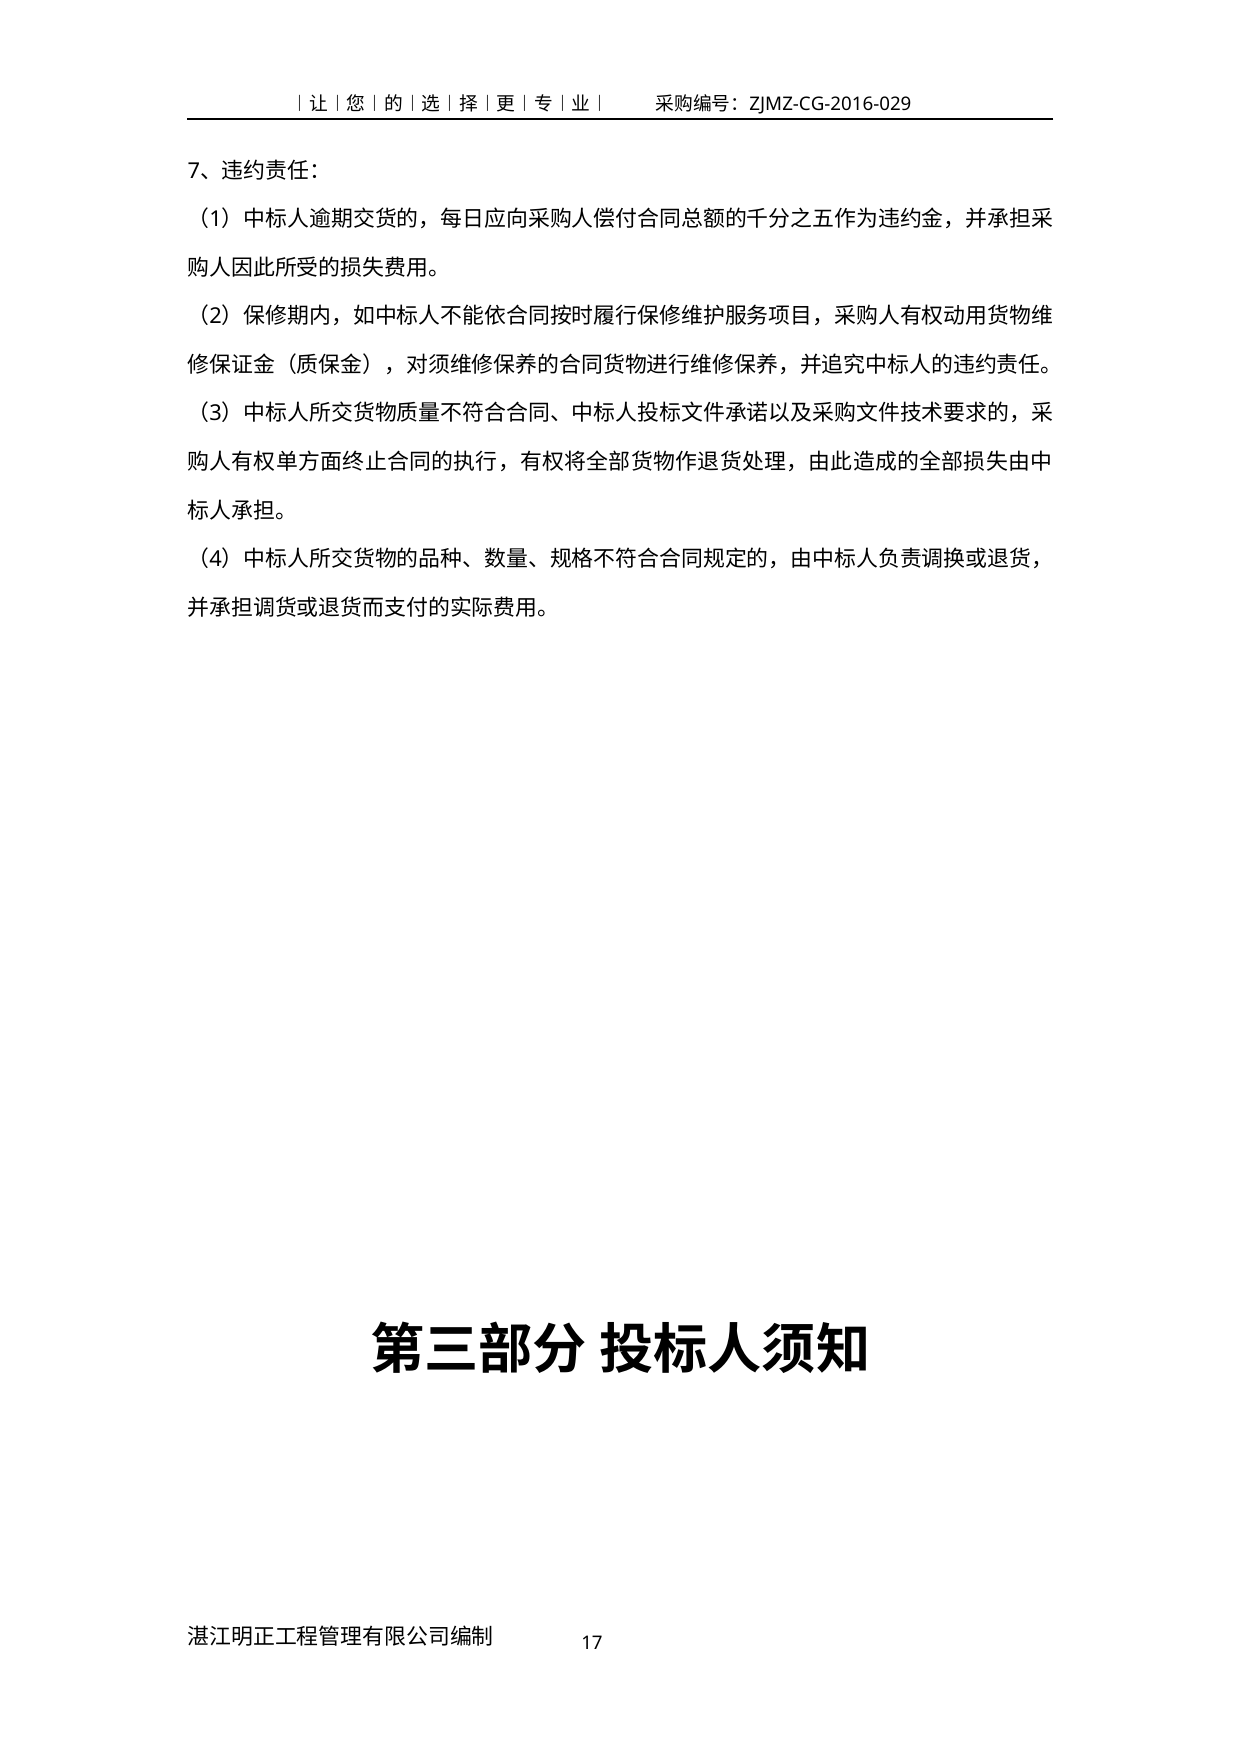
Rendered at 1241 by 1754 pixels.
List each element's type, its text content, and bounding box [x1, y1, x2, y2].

text （2）保修期内，如中标人不能依合同按时履行保修维护服务项目，采购人有权动用货物维修保证金（质保金），对须维修保养的合同货物进行维修保养，并追究中标人的违约责任。 [187, 298, 1053, 379]
subtitle 第三部分 投标人须知 [187, 1296, 1053, 1394]
text （1）中标人逾期交货的，每日应向采购人偿付合同总额的千分之五作为违约金，并承担采购人因此所受的损失费用。 [187, 201, 1053, 282]
text 7、违约责任： [187, 153, 1053, 185]
text （4）中标人所交货物的品种、数量、规格不符合合同规定的，由中标人负责调换或退货，并承担调货或退货而支付的实际费用。 [187, 541, 1053, 622]
text （3）中标人所交货物质量不符合合同、中标人投标文件承诺以及采购文件技术要求的，采购人有权单方面终止合同的执行，有权将全部货物作退货处理，由此造成的全部损失由中标人承担。 [187, 395, 1053, 525]
